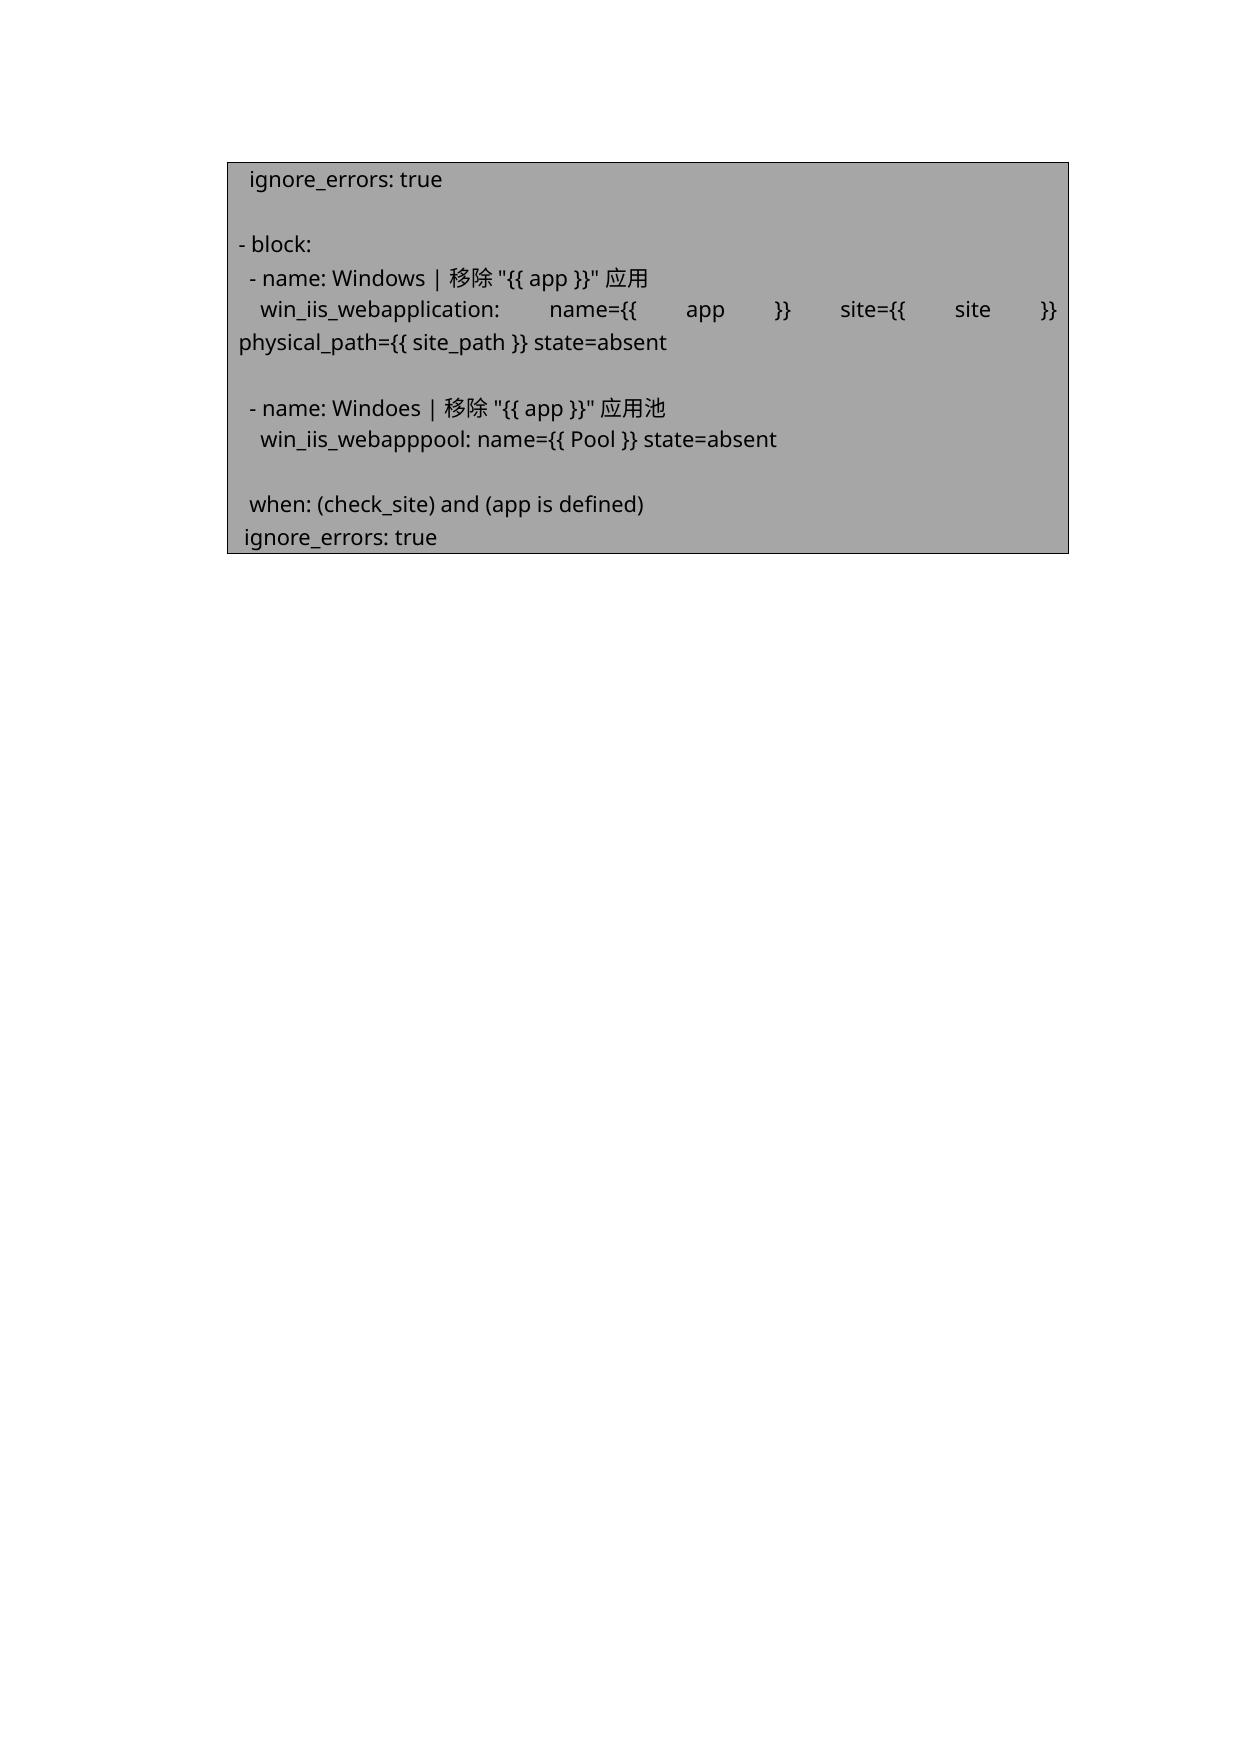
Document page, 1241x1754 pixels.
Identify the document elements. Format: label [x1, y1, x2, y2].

table_header [228, 163, 1068, 553]
